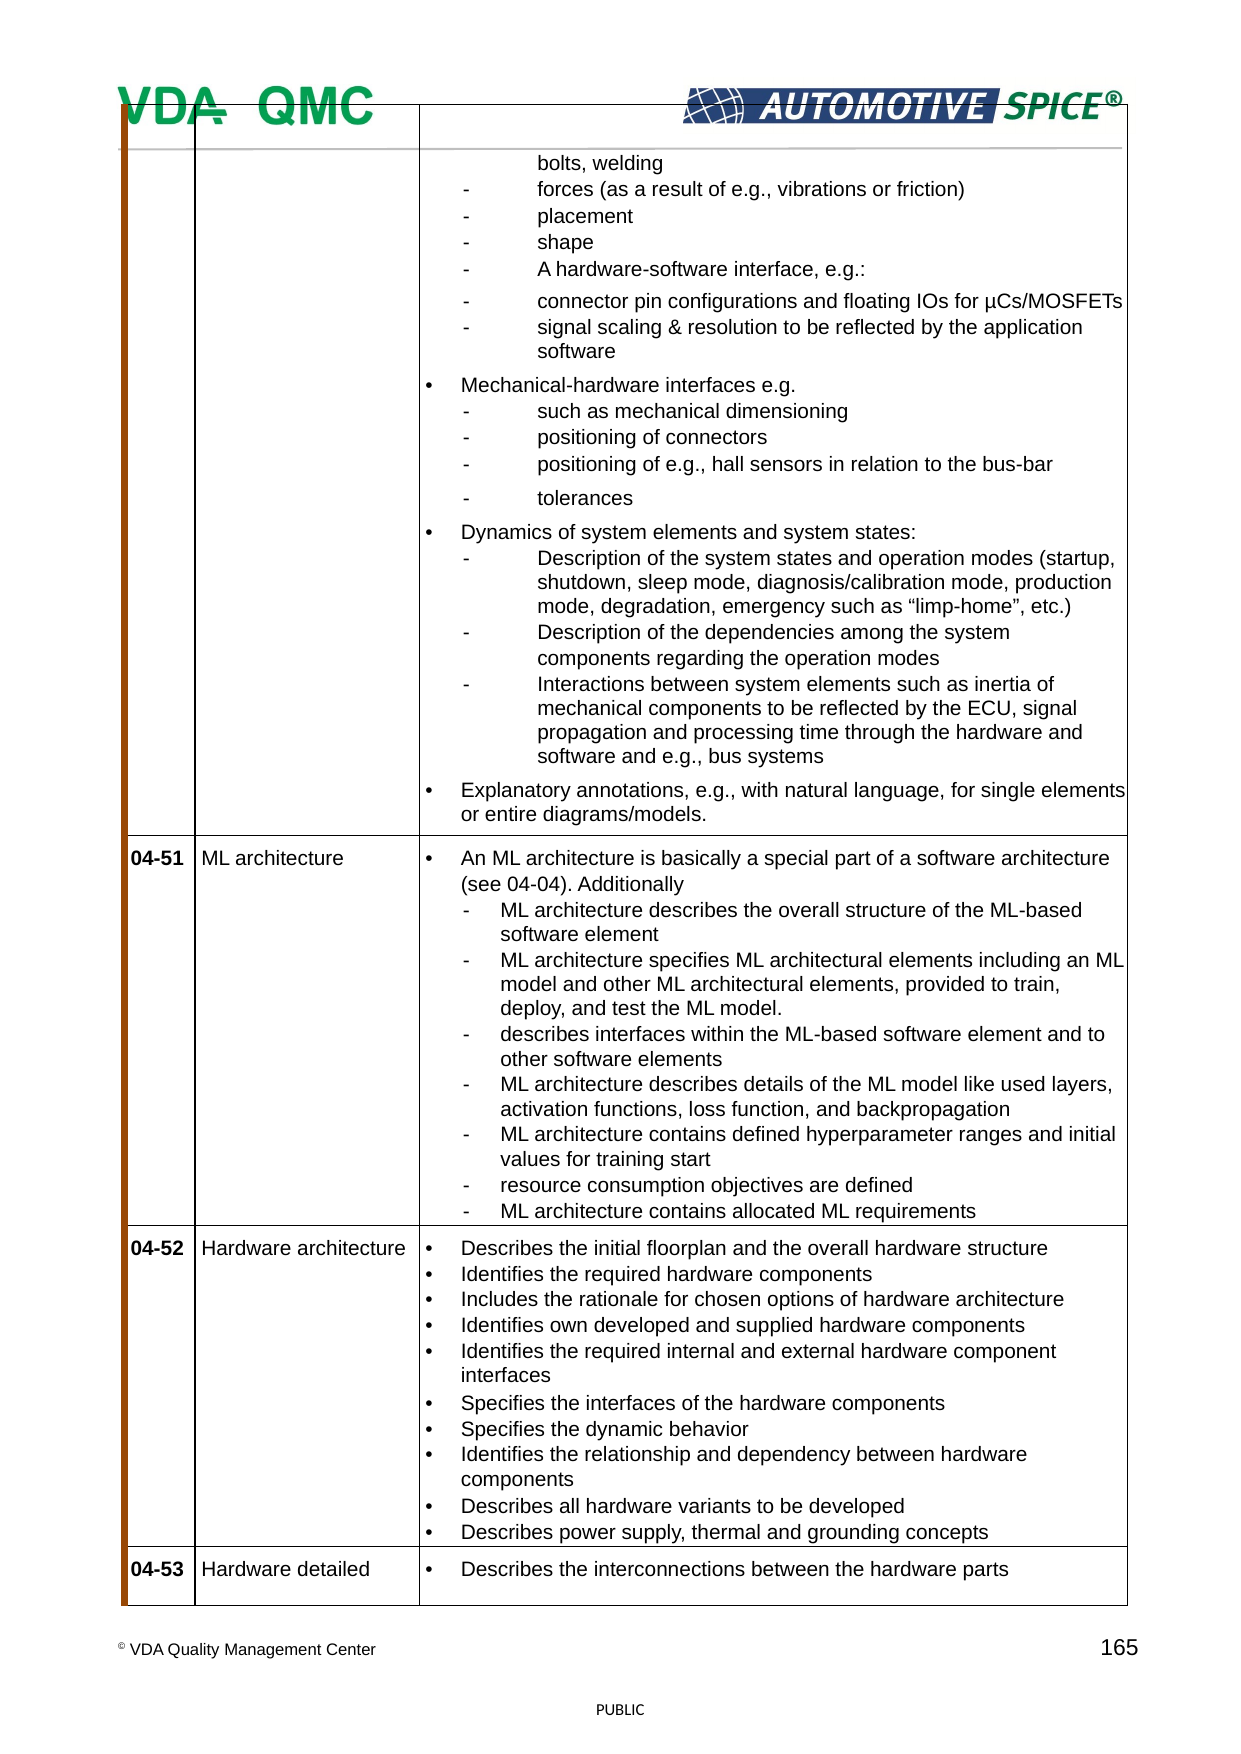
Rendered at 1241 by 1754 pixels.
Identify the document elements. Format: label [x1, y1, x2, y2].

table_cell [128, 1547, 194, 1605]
picture [683, 77, 1136, 134]
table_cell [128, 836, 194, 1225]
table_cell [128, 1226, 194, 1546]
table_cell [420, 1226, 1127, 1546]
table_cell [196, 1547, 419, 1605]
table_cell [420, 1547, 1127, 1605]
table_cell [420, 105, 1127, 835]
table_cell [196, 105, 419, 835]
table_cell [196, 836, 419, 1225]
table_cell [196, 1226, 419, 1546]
picture [116, 84, 375, 127]
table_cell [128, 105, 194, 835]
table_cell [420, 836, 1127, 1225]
